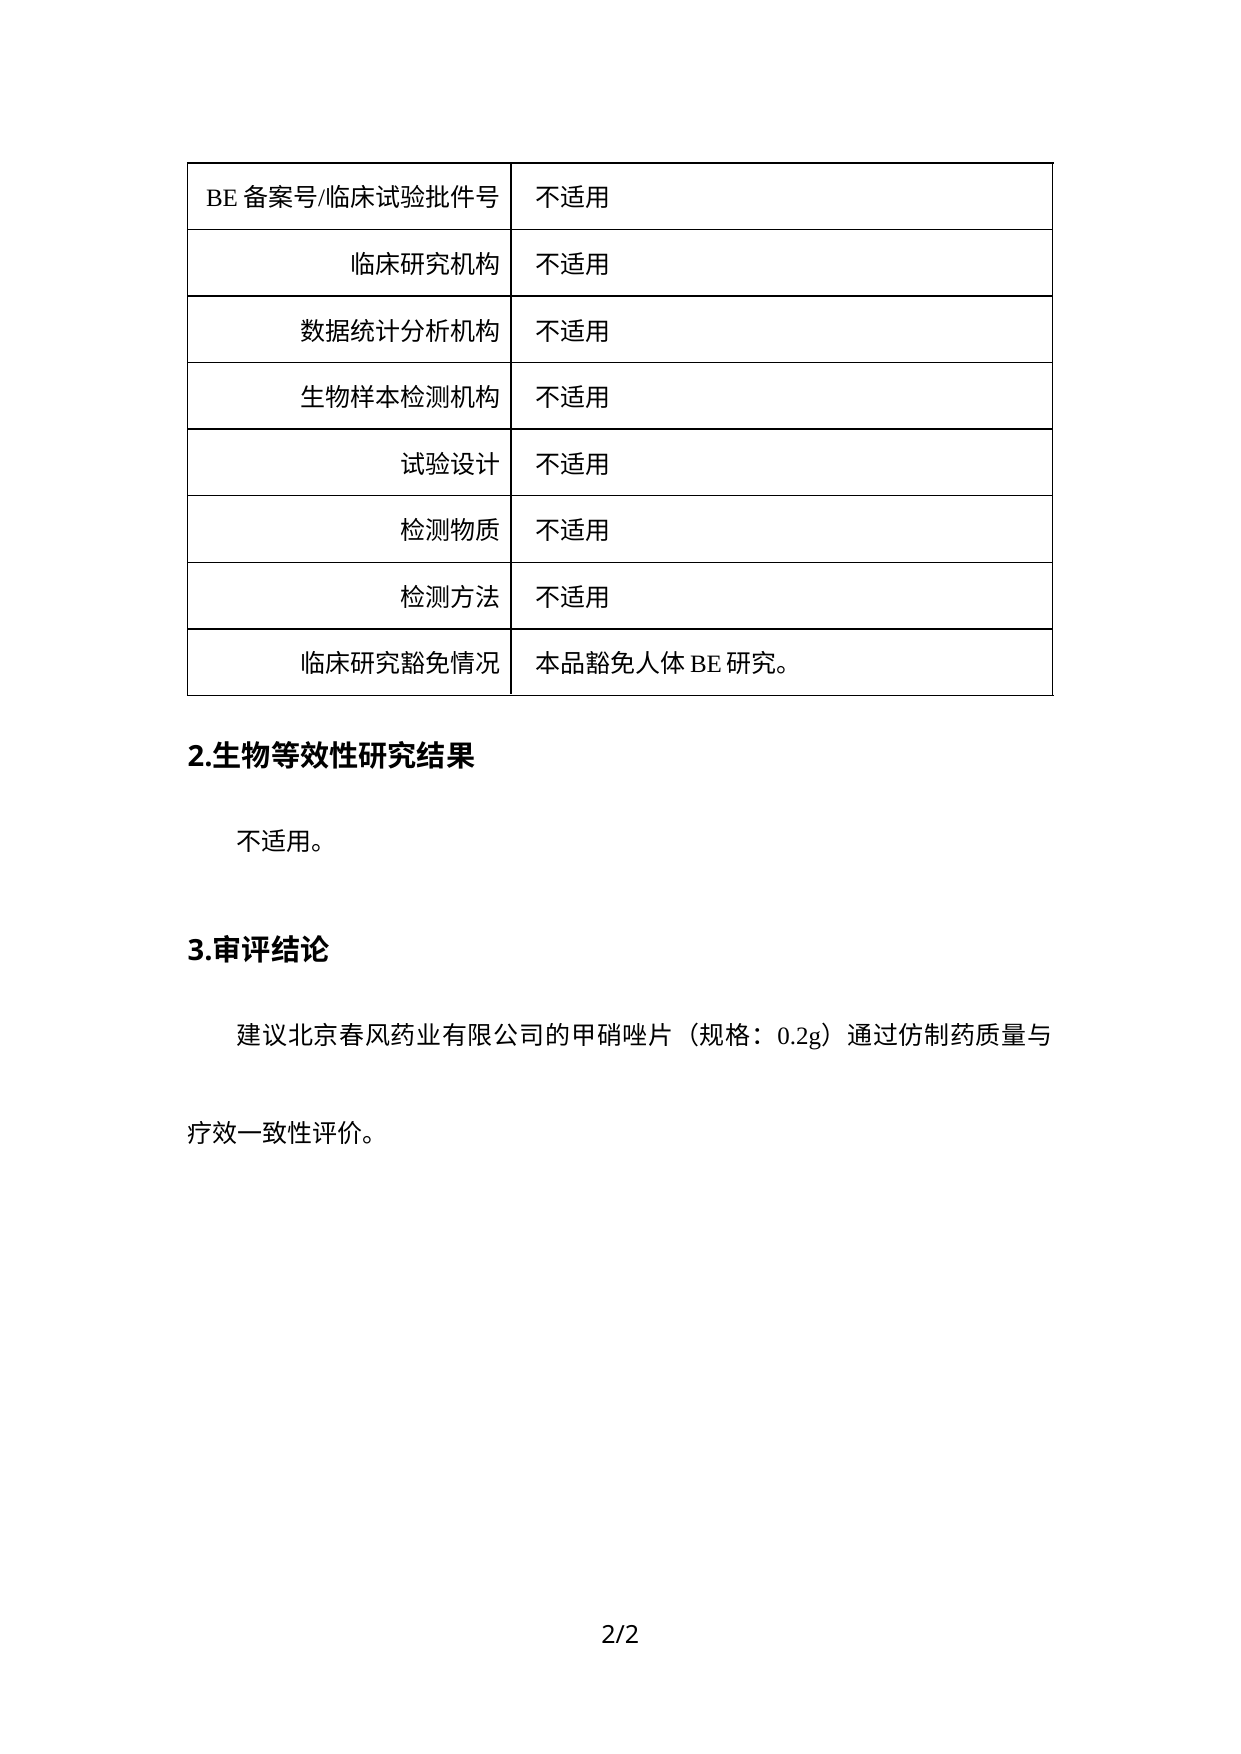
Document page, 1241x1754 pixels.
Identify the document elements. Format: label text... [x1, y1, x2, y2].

table_cell 检测物质 [188, 496, 510, 561]
table_cell 不适用 [512, 297, 1052, 362]
text 2.生物等效性研究结果 [187, 721, 1053, 786]
table_cell 数据统计分析机构 [188, 297, 510, 362]
table_cell 不适用 [512, 496, 1052, 561]
table_cell 检测方法 [188, 563, 510, 628]
table_cell BE备案号/临床试验批件号 [188, 164, 510, 228]
table_cell 不适用 [512, 430, 1052, 495]
text 3.审评结论 [187, 915, 1053, 980]
table_cell 不适用 [512, 230, 1052, 295]
table_cell 不适用 [512, 164, 1052, 228]
table_cell 临床研究机构 [188, 230, 510, 295]
table_cell 生物样本检测机构 [188, 363, 510, 428]
text 建议北京春风药业有限公司的甲硝唑片（规格：0.2g）通过仿制药质量与疗效一致性评价。 [187, 1001, 1053, 1164]
table_cell 试验设计 [188, 430, 510, 495]
text 不适用。 [187, 807, 1053, 872]
table_cell 临床研究豁免情况 [188, 630, 510, 694]
table_cell 不适用 [512, 363, 1052, 428]
table_cell 不适用 [512, 563, 1052, 628]
table_cell 本品豁免人体BE研究。 [512, 630, 1052, 694]
